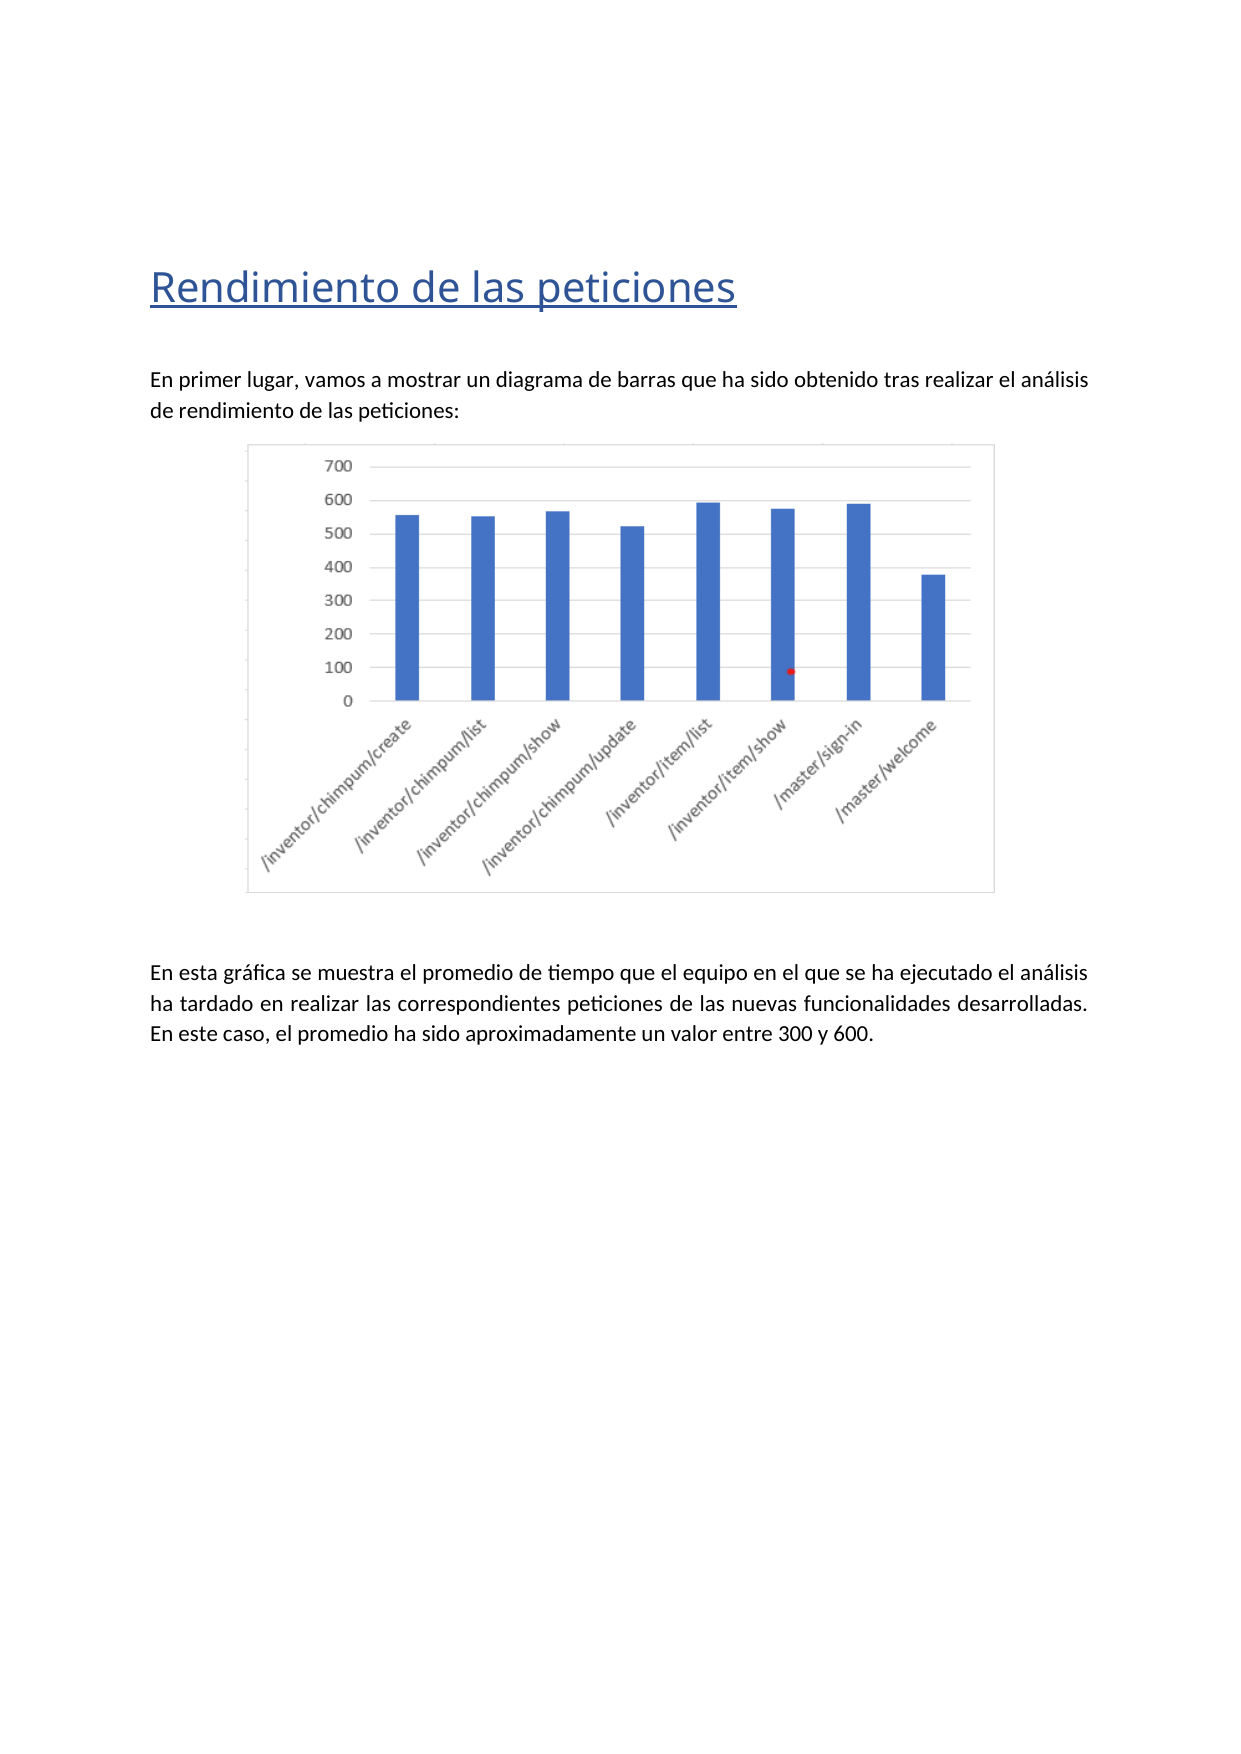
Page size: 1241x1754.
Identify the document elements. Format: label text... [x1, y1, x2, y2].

subtitle Rendimiento de las peticiones [150, 257, 1090, 314]
text En primer lugar, vamos a mostrar un diagrama de barras que ha sido obtenido tras realizar el análisis de rendimiento de las peticiones: [150, 366, 1090, 424]
picture [245, 443, 995, 892]
text En esta gráfica se muestra el promedio de tiempo que el equipo en el que se ha ejecutado el análisis ha tardado en realizar las correspondientes peticiones de las nuevas funcionalidades desarrolladas. En este caso, el promedio ha sido aproximadamente un valor entre 300 y 600. [150, 958, 1090, 1047]
